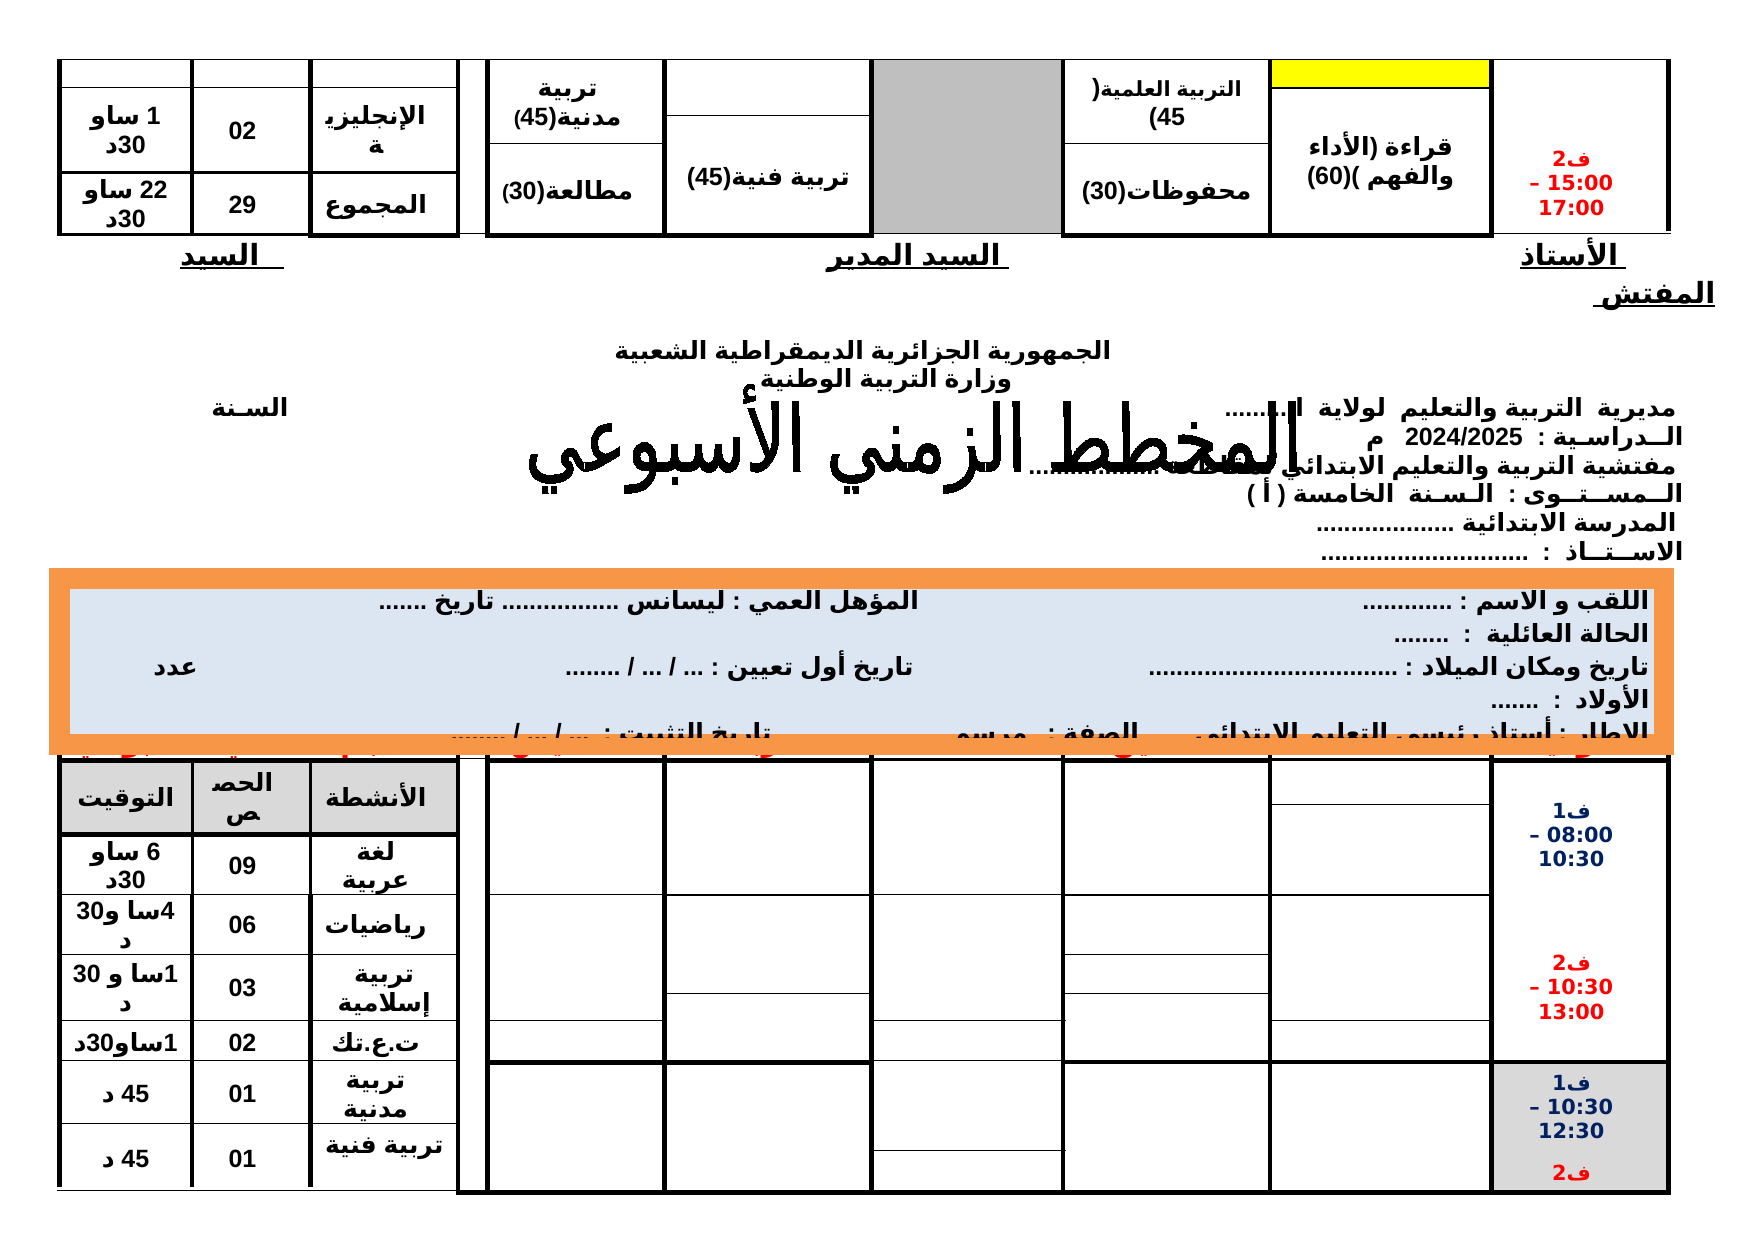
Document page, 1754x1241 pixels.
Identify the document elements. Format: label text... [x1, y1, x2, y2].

table_cell [667, 1065, 869, 1190]
table_cell [667, 763, 869, 894]
table_cell [874, 761, 1061, 894]
text المدرسة الابتدائية .................... الاســتــاذ : .............................. [59, 508, 1683, 566]
table_cell 6 ساو30د [62, 837, 191, 894]
table_cell [874, 1061, 1061, 1150]
table_cell تربية فنية(45) [667, 116, 869, 233]
table_cell [874, 895, 1061, 1020]
text وزارة التربية الوطنية [59, 364, 1713, 393]
table_cell ف1 10:30 – 12:30 ف2 15:00 – 17:00 [1494, 1064, 1666, 1190]
table_cell 1سا و 30 د [62, 955, 190, 1020]
table_cell تربية فنية [310, 1124, 456, 1190]
table_cell الأنشطة [312, 763, 456, 832]
table_cell 02 [194, 1021, 308, 1060]
table_cell ت.ع.تك [313, 1021, 456, 1060]
table_cell [490, 763, 662, 894]
table_cell 09 [194, 837, 309, 894]
table_cell تربية مدنية [313, 1061, 456, 1122]
table_cell [1272, 1064, 1489, 1190]
table_cell التوقيت [62, 763, 191, 832]
table_cell [1065, 1064, 1268, 1190]
table_cell ف1 08:00 – 10:30 ف2 10:30 – 13:00 [1494, 763, 1666, 1060]
text الجمهورية الجزائرية الديمقراطية الشعبية [59, 336, 1713, 364]
table_cell 02 [194, 88, 308, 171]
table_cell [1272, 805, 1489, 894]
table_cell التربية العلمية(45) [1065, 60, 1268, 143]
table_cell الحصص [194, 763, 309, 832]
table_cell 45 د [59, 1124, 192, 1190]
table_cell 1 ساو30د [62, 88, 190, 171]
table_cell 22 ساو30د [62, 174, 190, 233]
table_cell [874, 1151, 1061, 1190]
text الأستاذ السيد المدير السيد المفتش [59, 238, 1715, 310]
table_cell [667, 896, 869, 992]
table_cell 4سا و30 د [62, 895, 190, 954]
table_cell [1065, 994, 1268, 1060]
table_cell الإنجليزية [313, 88, 456, 171]
table_cell [1272, 1021, 1489, 1060]
table_cell رياضيات [313, 895, 456, 954]
text مديرية التربية والتعليم لولاية ا.......... السـنة الــدراسـية : 2024/2025 م [59, 393, 1683, 451]
table_cell قراءة (الأداء والفهم )(60) [1272, 89, 1489, 233]
table_cell مطالعة(30) [490, 144, 662, 233]
table_cell [874, 1021, 1061, 1060]
table_cell [490, 895, 662, 1020]
table_cell 29 [194, 174, 308, 233]
table_cell تربية مدنية(45) [490, 60, 662, 143]
table_cell 01 [192, 1124, 310, 1190]
table_cell [1272, 761, 1489, 804]
table_cell تربية إسلامية [313, 955, 456, 1020]
table_cell [667, 994, 869, 1060]
table_cell المجموع [313, 174, 456, 233]
table_cell [490, 1021, 662, 1060]
table_cell لغة عربية [312, 837, 456, 894]
table_cell [1065, 763, 1268, 894]
table_cell 01 [194, 1061, 308, 1122]
table_cell [1065, 955, 1268, 992]
table_cell [460, 759, 485, 1190]
table_cell 45 د [62, 1061, 190, 1122]
table_cell محفوظات(30) [1065, 144, 1268, 233]
table_cell 03 [194, 955, 308, 1020]
table_cell [490, 1065, 662, 1190]
table_cell 1ساو30د [62, 1021, 190, 1060]
table_cell [1272, 896, 1489, 1020]
table_cell 06 [194, 895, 308, 954]
table_cell [1065, 896, 1268, 954]
text مفتشية التربية والتعليم الابتدائي لمقاطعة ................... الــمســتــوى : الـسـنة الخامسة ( أ ) [59, 451, 1683, 508]
